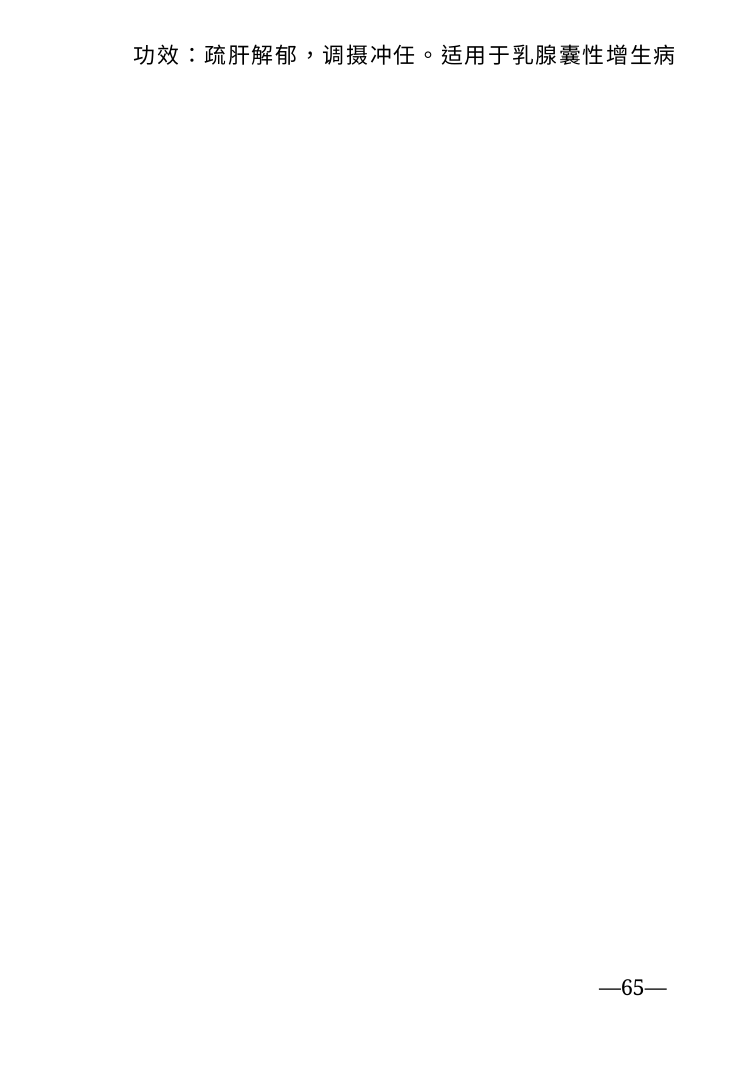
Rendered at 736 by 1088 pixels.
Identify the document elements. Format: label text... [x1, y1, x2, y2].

text 功效：疏肝解郁，调摄冲任。适用于乳腺囊性增生病 [84, 42, 676, 69]
